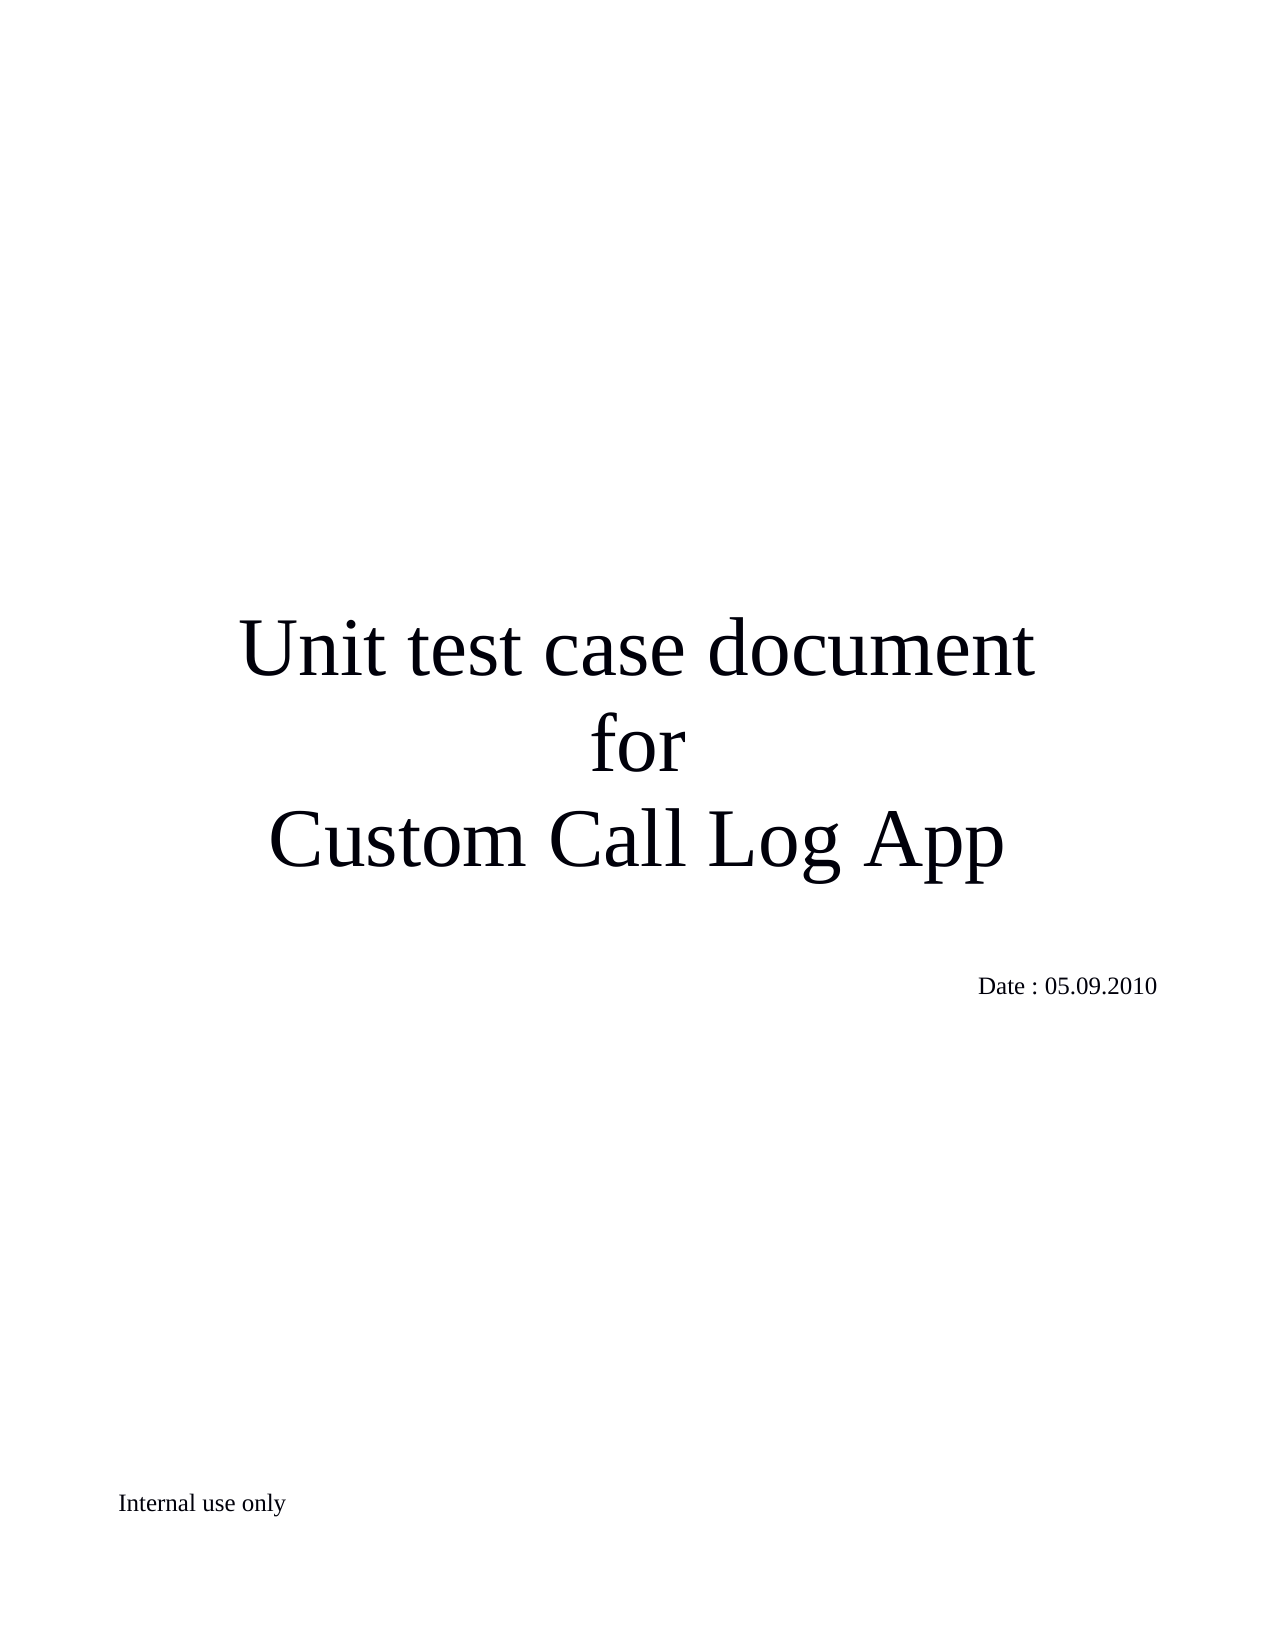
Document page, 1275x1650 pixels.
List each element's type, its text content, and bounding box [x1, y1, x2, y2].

text Unit test case document [118, 597, 1157, 693]
text Custom Call Log App [118, 789, 1157, 885]
text Date : 05.09.2010 [118, 971, 1157, 1000]
text for [118, 693, 1157, 789]
text Internal use only [118, 1488, 1157, 1517]
